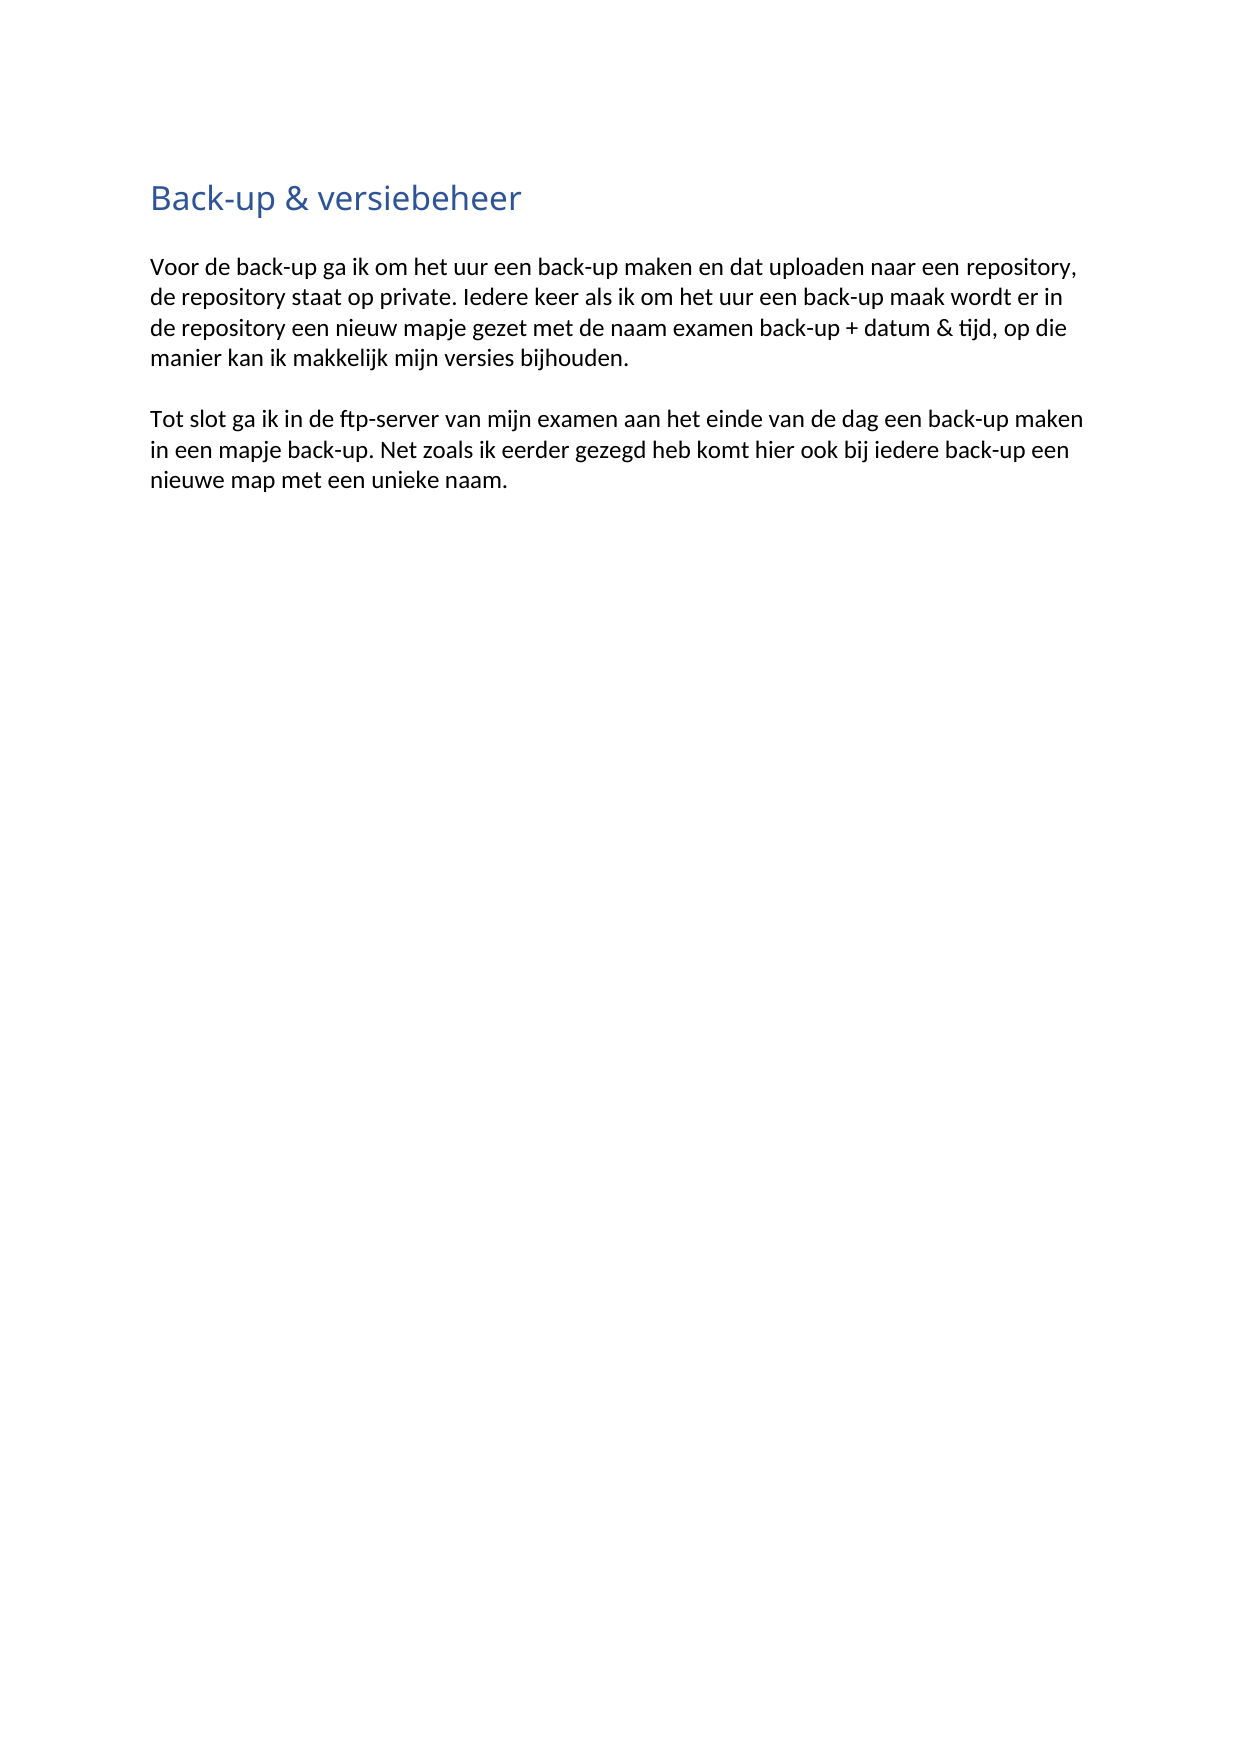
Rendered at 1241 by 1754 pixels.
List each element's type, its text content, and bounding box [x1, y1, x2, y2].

text Tot slot ga ik in de ftp-server van mijn examen aan het einde van de dag een back-up maken in een mapje back-up. Net zoals ik eerder gezegd heb komt hier ook bij iedere back-up een nieuwe map met een unieke naam. [150, 403, 1090, 495]
text Voor de back-up ga ik om het uur een back-up maken en dat uploaden naar een repository, de repository staat op private. Iedere keer als ik om het uur een back-up maak wordt er in de repository een nieuw mapje gezet met de naam examen back-up + datum & tijd, op die manier kan ik makkelijk mijn versies bijhouden. [150, 251, 1090, 373]
subtitle Back-up & versiebeheer [150, 175, 1090, 220]
